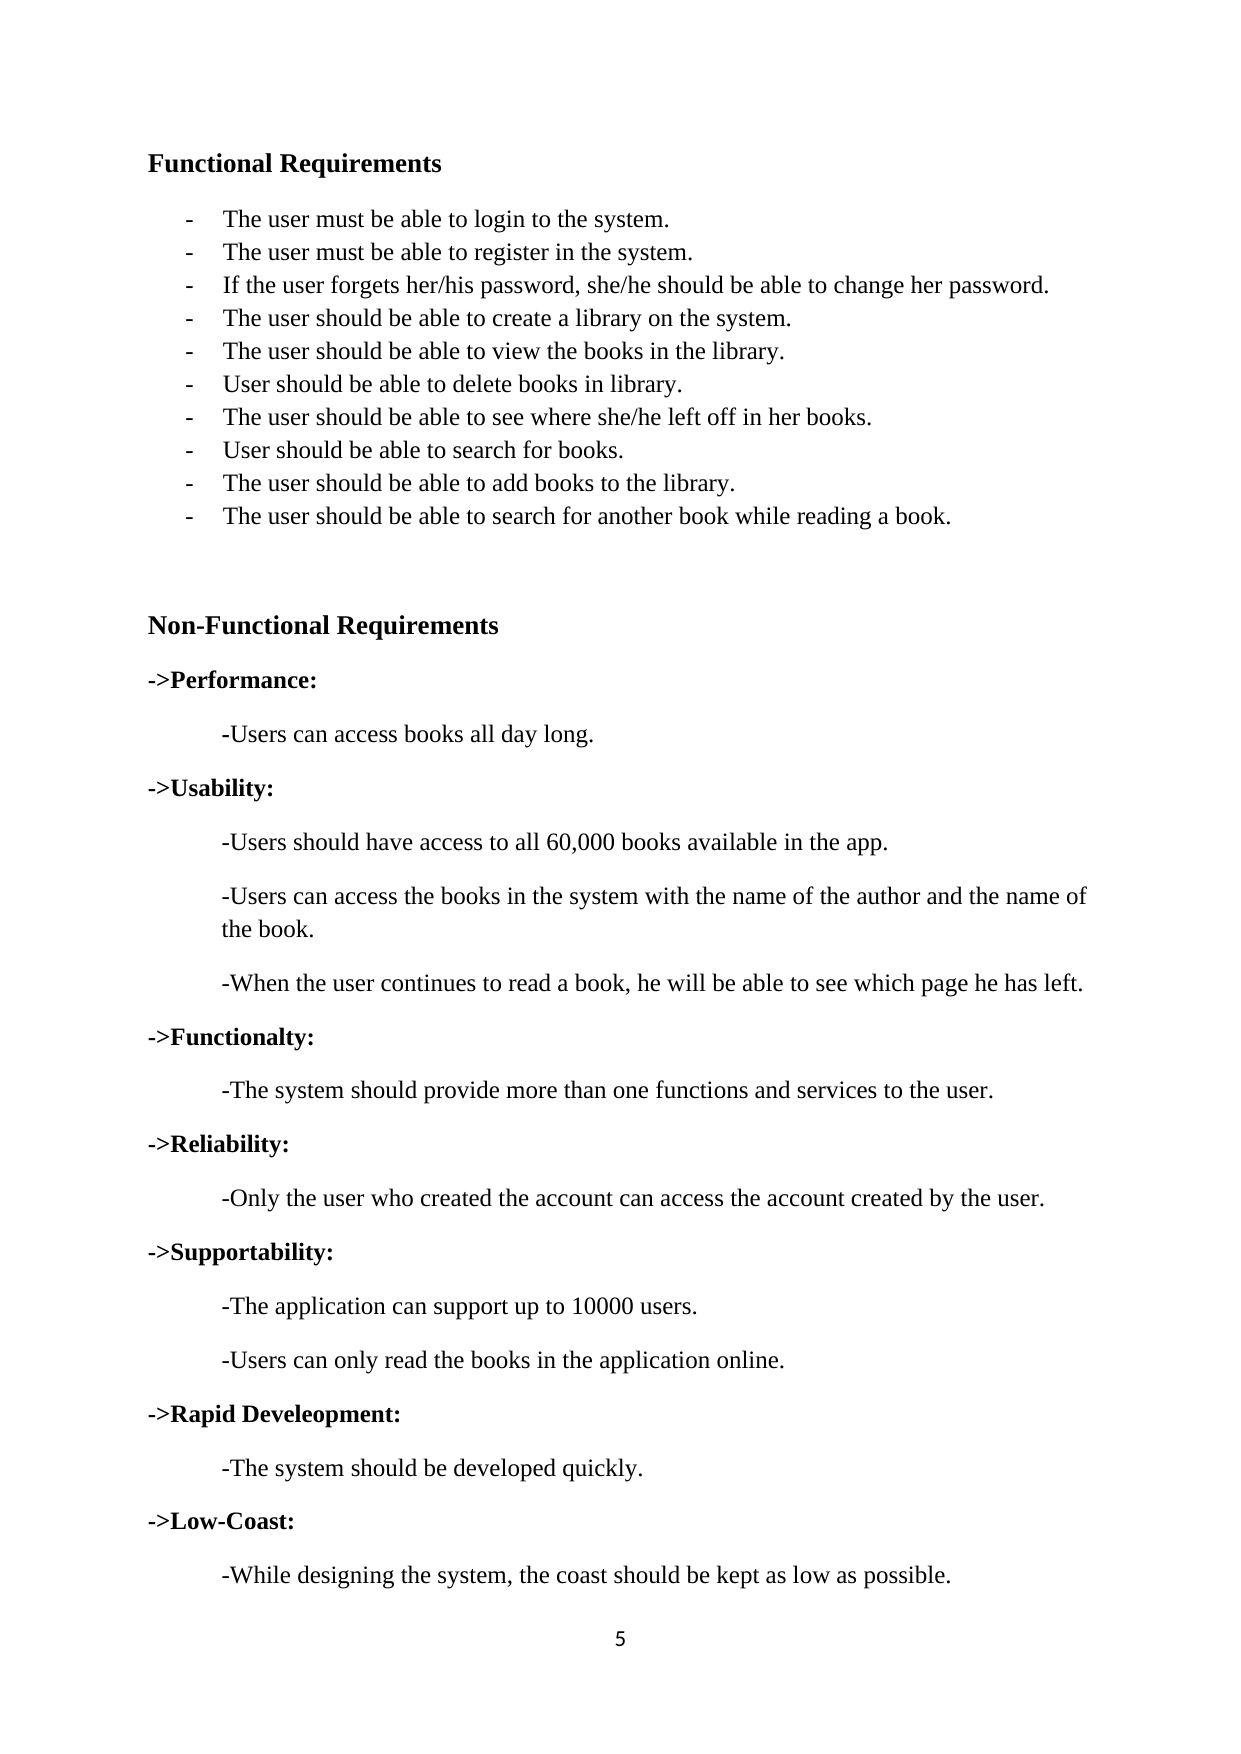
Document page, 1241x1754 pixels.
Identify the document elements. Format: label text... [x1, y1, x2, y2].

text ->Performance: [148, 666, 1093, 694]
text ->Low-Coast: [148, 1506, 1093, 1535]
text ->Reliability: [148, 1129, 1093, 1158]
text -The application can support up to 10000 users. [148, 1291, 1093, 1320]
text Functional Requirements [148, 148, 1093, 179]
text Non-Functional Requirements [148, 609, 1093, 640]
text -Users can access the books in the system with the name of the author and the name of the book. [221, 881, 1093, 943]
list The user should be able to view the books in the library. [185, 336, 1093, 365]
list The user should be able to create a library on the system. [185, 303, 1093, 332]
text -Users can access books all day long. [148, 719, 1093, 748]
list The user must be able to login to the system. [185, 204, 1093, 233]
list The user should be able to add books to the library. [185, 468, 1093, 497]
list The user should be able to search for another book while reading a book. [185, 501, 1093, 530]
text -Only the user who created the account can access the account created by the user. [148, 1183, 1093, 1212]
text -Users should have access to all 60,000 books available in the app. [221, 827, 1093, 856]
text -The system should be developed quickly. [148, 1453, 1093, 1481]
list If the user forgets her/his password, she/he should be able to change her password. [185, 270, 1093, 299]
text ->Functionalty: [148, 1022, 1093, 1051]
list User should be able to search for books. [185, 435, 1093, 464]
text -When the user continues to read a book, he will be able to see which page he has left. [148, 968, 1093, 997]
text -While designing the system, the coast should be kept as low as possible. [148, 1560, 1093, 1589]
list The user must be able to register in the system. [185, 237, 1093, 266]
text -Users can only read the books in the application online. [148, 1345, 1093, 1374]
text ->Supportability: [148, 1237, 1093, 1266]
list The user should be able to see where she/he left off in her books. [185, 402, 1093, 431]
text -The system should provide more than one functions and services to the user. [148, 1076, 1093, 1104]
list User should be able to delete books in library. [185, 369, 1093, 398]
text ->Rapid Develeopment: [148, 1399, 1093, 1427]
text ->Usability: [148, 773, 1093, 802]
